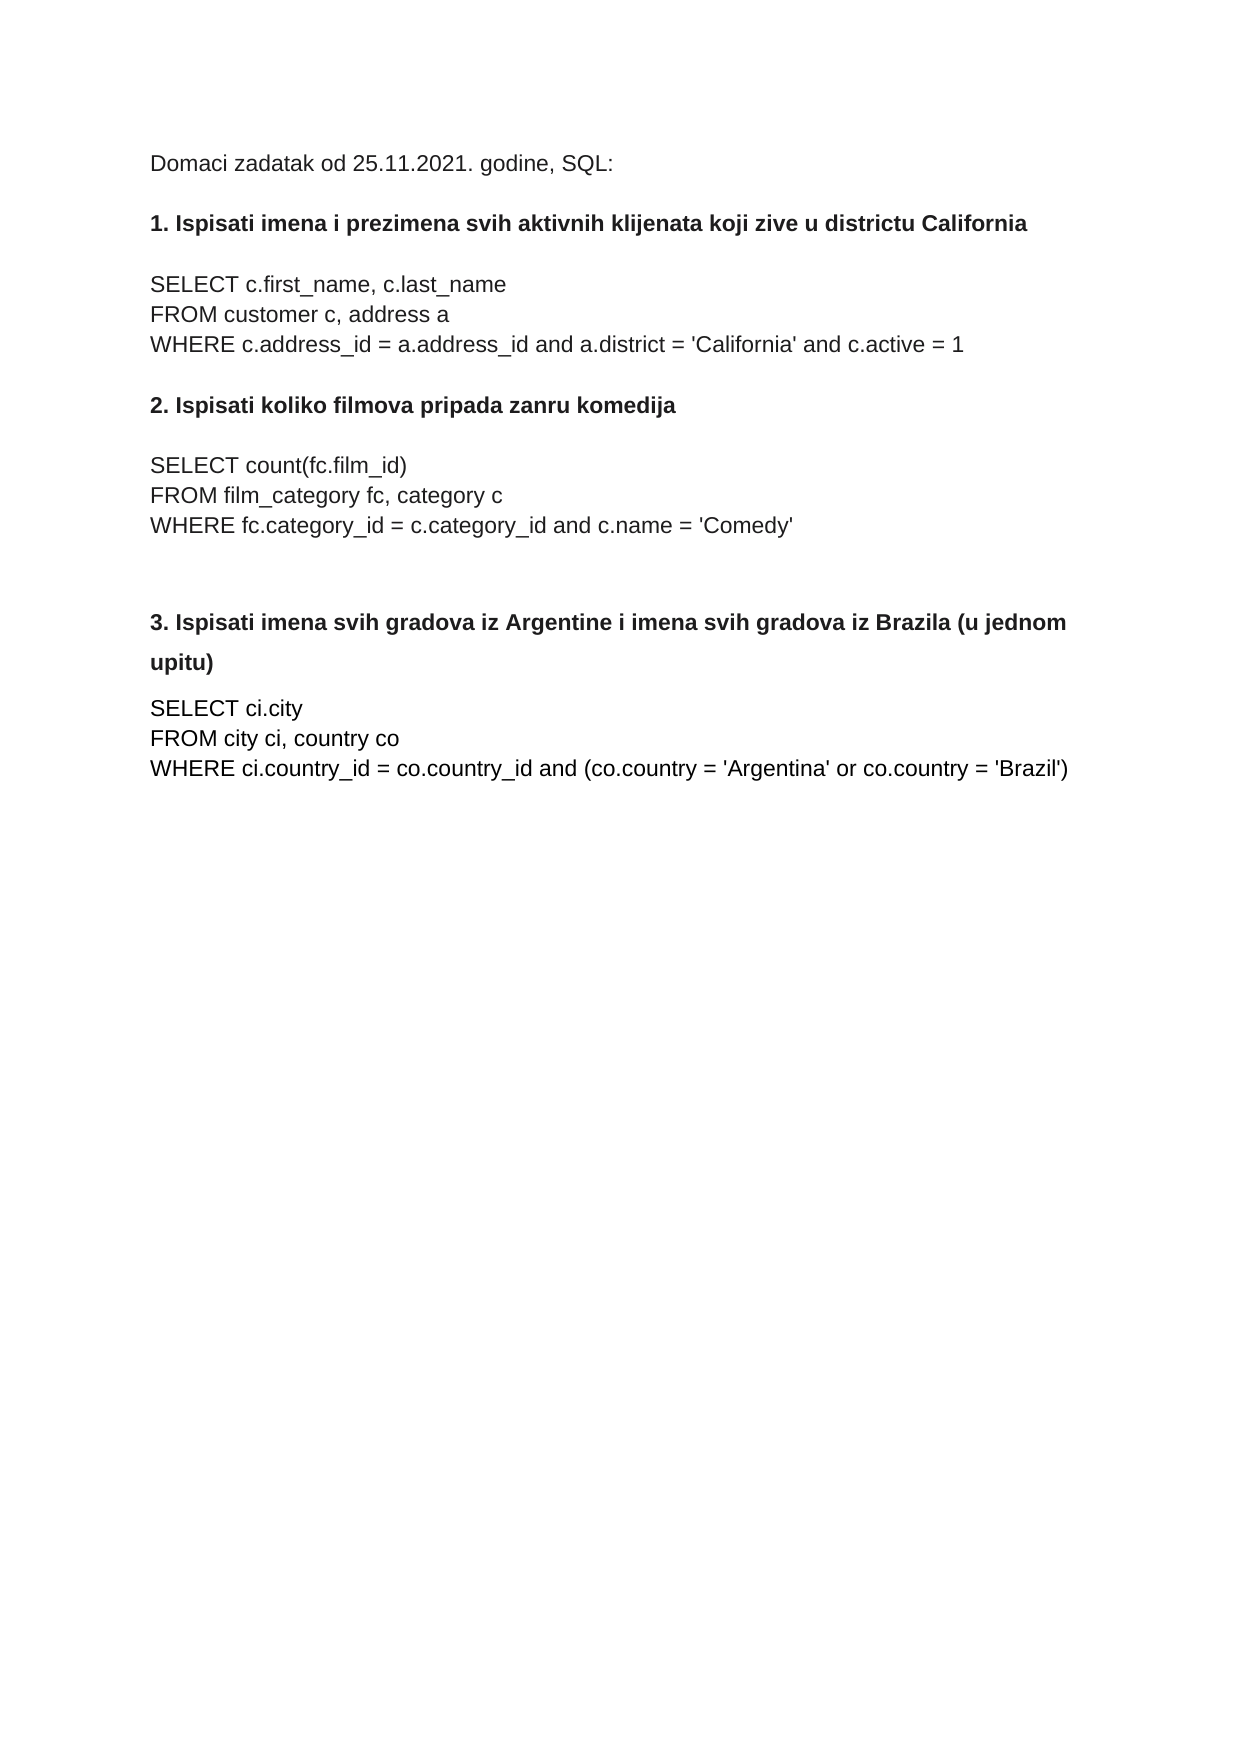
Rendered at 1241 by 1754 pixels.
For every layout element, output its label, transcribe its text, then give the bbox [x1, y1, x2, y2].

text SELECT ci.city [150, 694, 1090, 721]
text FROM customer c, address a [150, 301, 1090, 327]
text 3. Ispisati imena svih gradova iz Argentine i imena svih gradova iz Brazila (u jednom upitu) [150, 609, 1090, 675]
text SELECT c.first_name, c.last_name [150, 271, 1090, 297]
text 1. Ispisati imena i prezimena svih aktivnih klijenata koji zive u districtu California [150, 210, 1090, 237]
text WHERE fc.category_id = c.category_id and c.name = 'Comedy' [150, 512, 1090, 539]
text 2. Ispisati koliko filmova pripada zanru komedija [150, 392, 1090, 418]
text SELECT count(fc.film_id) [150, 452, 1090, 478]
text FROM film_category fc, category c [150, 482, 1090, 509]
text WHERE ci.country_id = co.country_id and (co.country = 'Argentina' or co.country = 'Brazil') [150, 755, 1090, 781]
text Domaci zadatak od 25.11.2021. godine, SQL: [150, 150, 1090, 176]
text FROM city ci, country co [150, 725, 1090, 751]
text WHERE c.address_id = a.address_id and a.district = 'California' and c.active = 1 [150, 331, 1090, 358]
